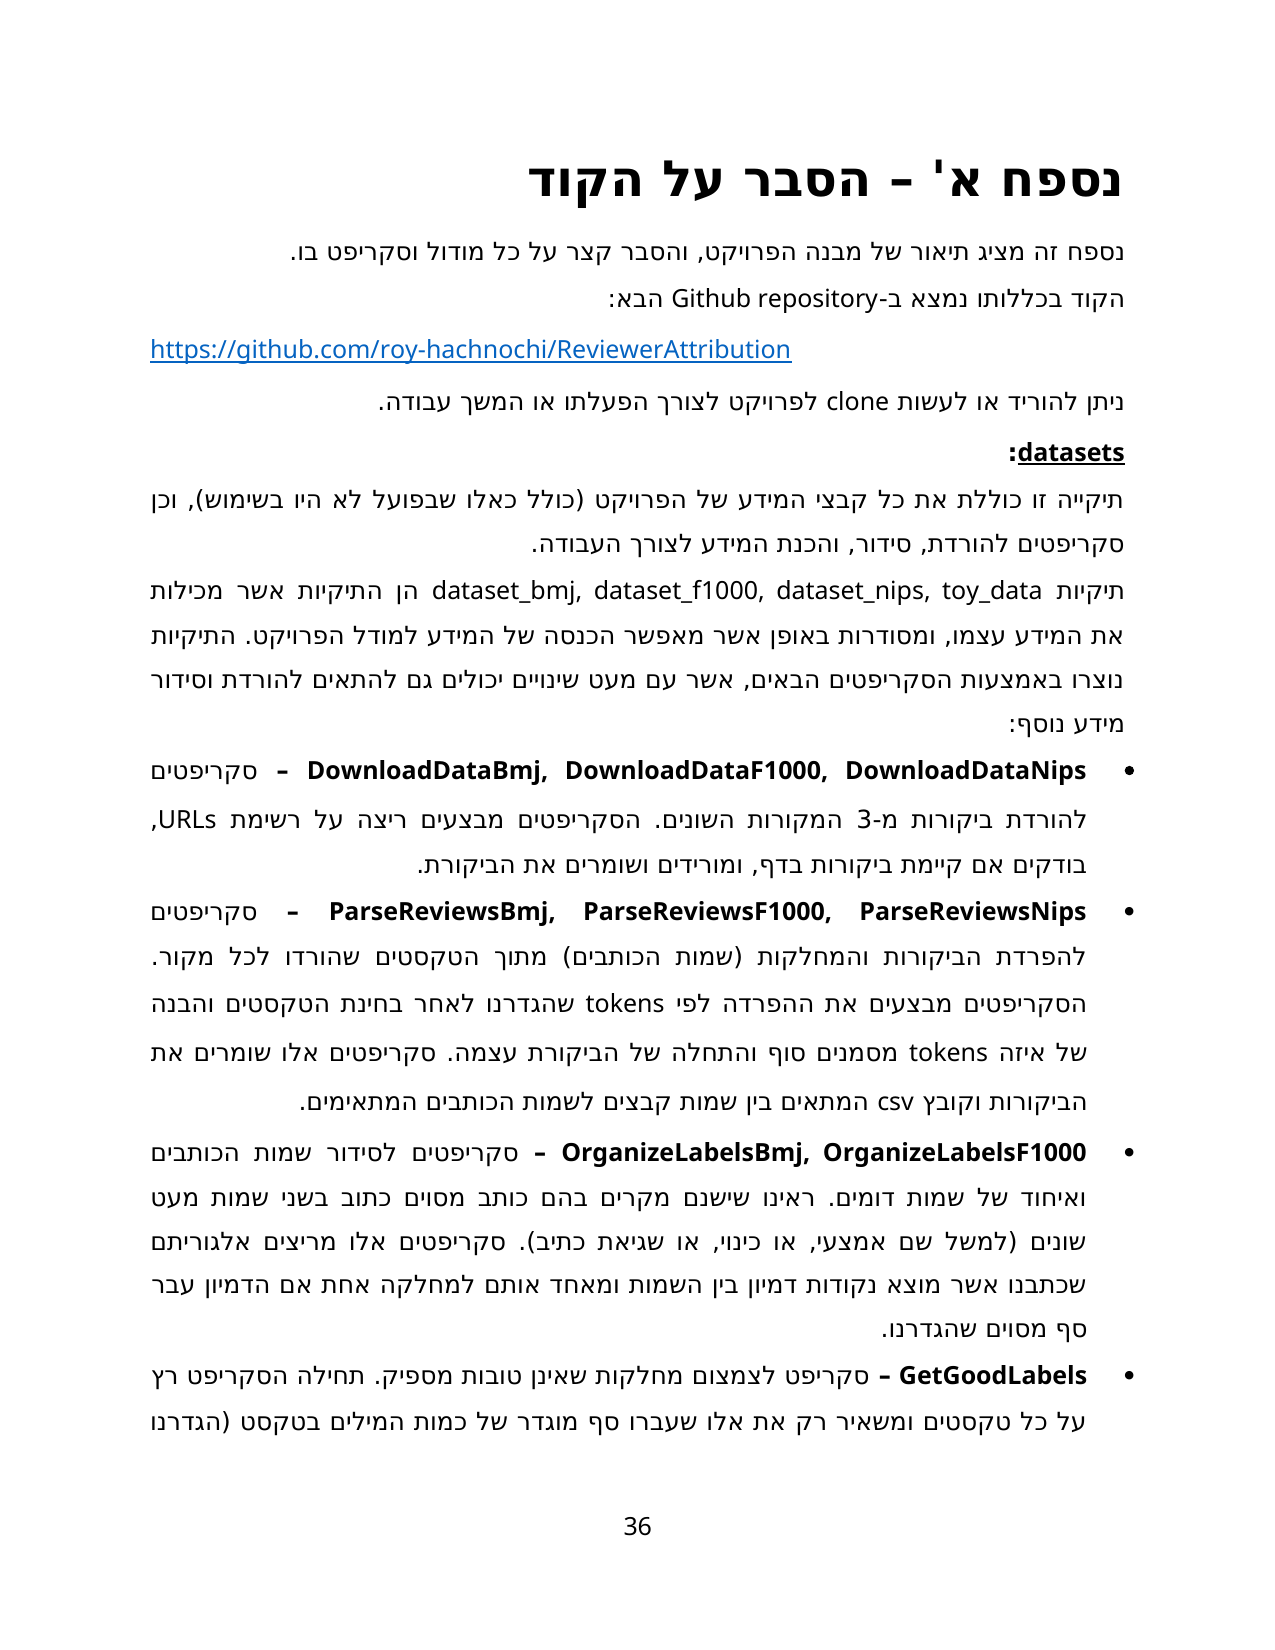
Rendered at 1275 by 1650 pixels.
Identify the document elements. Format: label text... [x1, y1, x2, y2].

text ניתן להוריד או לעשות clone לפרויקט לצורך הפעלתו או המשך עבודה. [150, 383, 1125, 417]
text נספח זה מציג תיאור של מבנה הפרויקט, והסבר קצר על כל מודול וסקריפט בו. [150, 237, 1125, 266]
list OrganizeLabelsBmj, OrganizeLabelsF1000 – סקריפטים לסידור שמות הכותבים ואיחוד של שמות דומים. ראינו שישנם מקרים בהם כותב מסוים כתוב בשני שמות מעט שונים (למשל שם אמצעי, או כינוי, או שגיאת כתיב). סקריפטים אלו מריצים אלגוריתם שכתבנו אשר מוצא נקודות דמיון בין השמות ומאחד אותם למחלקה אחת אם הדמיון עבר סף מסוים שהגדרנו. [150, 1134, 1125, 1343]
text הקוד בכללותו נמצא ב-Github repository הבא: [150, 281, 1125, 315]
list ParseReviewsBmj, ParseReviewsF1000, ParseReviewsNips – סקריפטים להפרדת הביקורות והמחלקות (שמות הכותבים) מתוך הטקסטים שהורדו לכל מקור. הסקריפטים מבצעים את ההפרדה לפי tokens שהגדרנו לאחר בחינת הטקסטים והבנה של איזה tokens מסמנים סוף והתחלה של הביקורת עצמה. סקריפטים אלו שומרים את הביקורות וקובץ csv המתאים בין שמות קבצים לשמות הכותבים המתאימים. [150, 894, 1125, 1117]
list DownloadDataBmj, DownloadDataF1000, DownloadDataNips – סקריפטים להורדת ביקורות מ-3 המקורות השונים. הסקריפטים מבצעים ריצה על רשימת URLs, בודקים אם קיימת ביקורות בדף, ומורידים ושומרים את הביקורת. [150, 753, 1125, 879]
text נספח א' – הסבר על הקוד [150, 150, 1125, 208]
text תיקיות dataset_bmj, dataset_f1000, dataset_nips, toy_data הן התיקיות אשר מכילות את המידע עצמו, ומסודרות באופן אשר מאפשר הכנסה של המידע למודל הפרויקט. התיקיות נוצרו באמצעות הסקריפטים הבאים, אשר עם מעט שינויים יכולים גם להתאים להורדת וסידור מידע נוסף: [150, 573, 1125, 738]
text תיקייה זו כוללת את כל קבצי המידע של הפרויקט (כולל כאלו שבפועל לא היו בשימוש), וכן סקריפטים להורדת, סידור, והכנת המידע לצורך העבודה. [150, 485, 1125, 558]
text https://github.com/roy-hachnochi/ReviewerAttribution [150, 332, 1125, 366]
text datasets: [150, 434, 1125, 468]
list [150, 1358, 1125, 1436]
